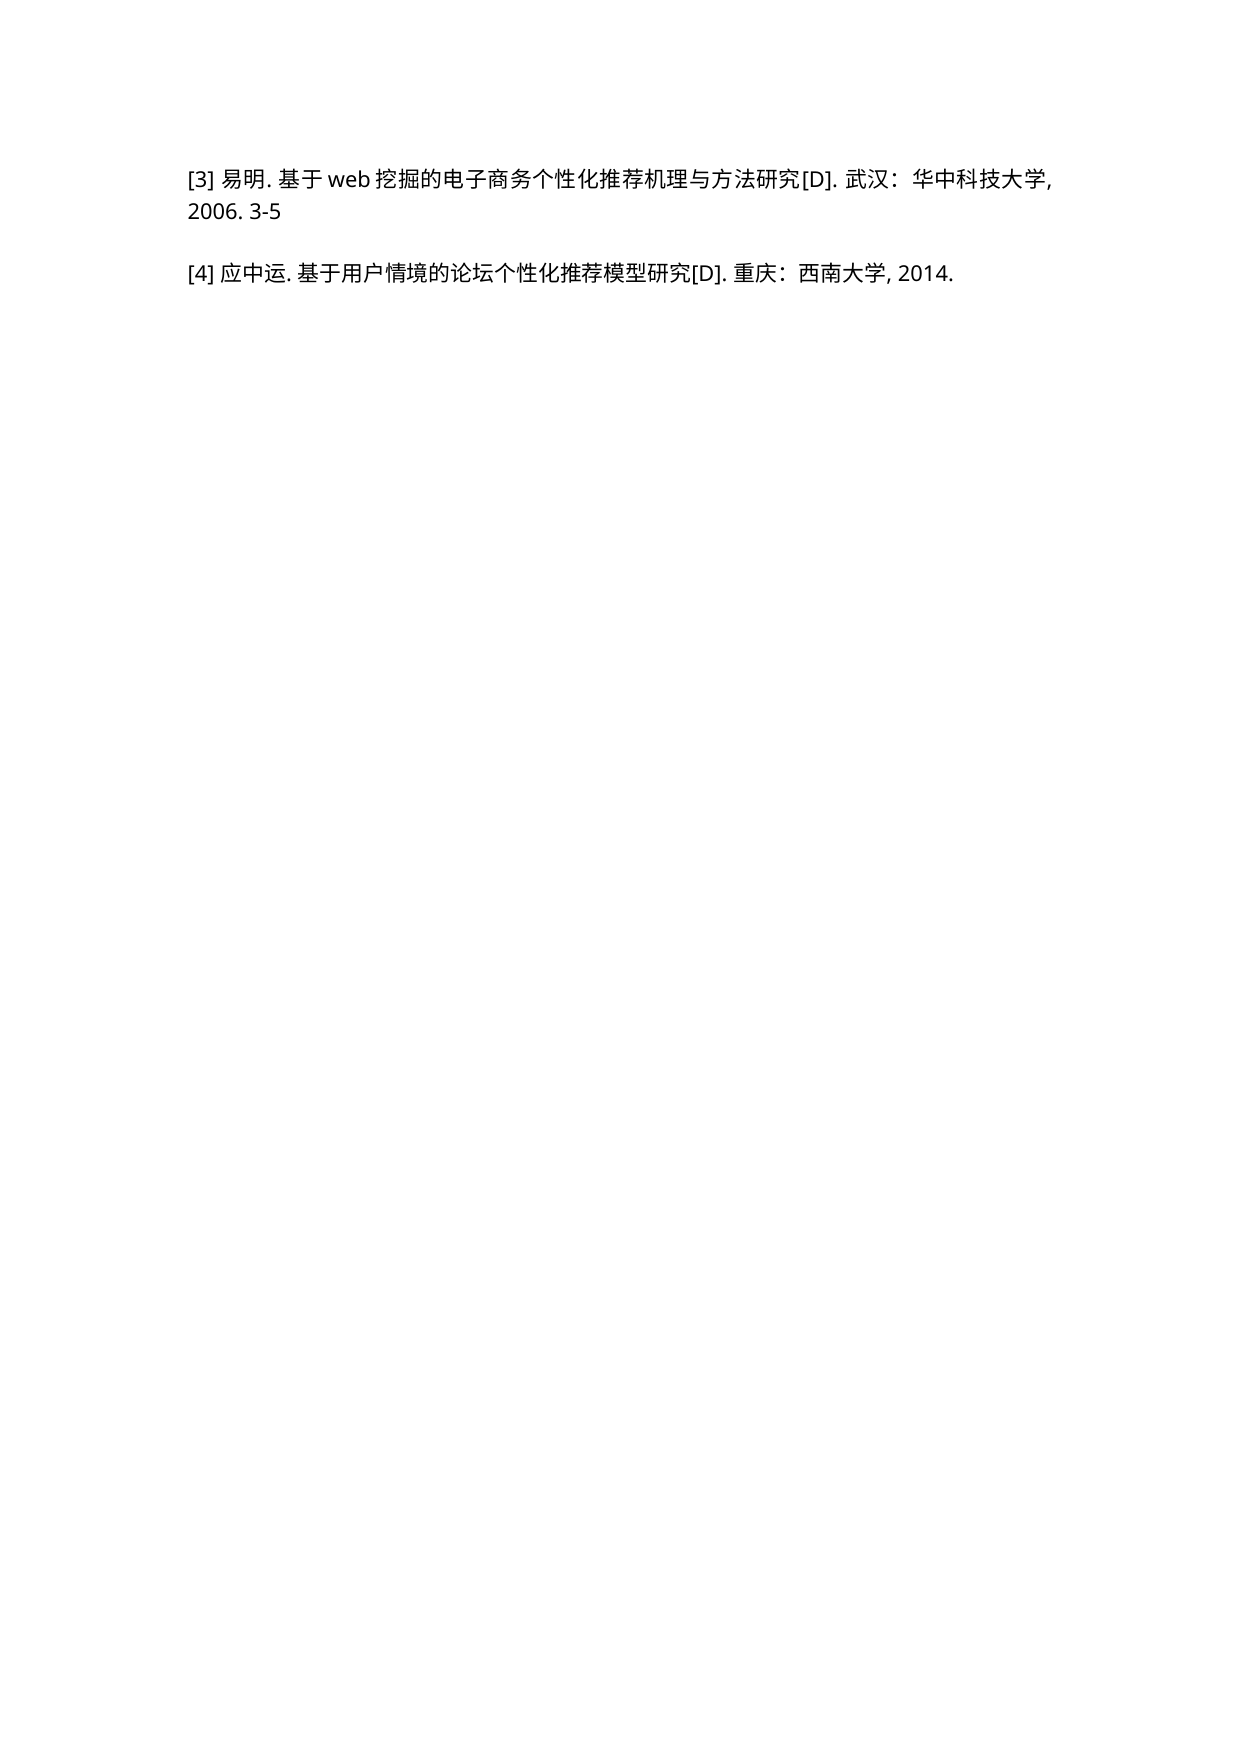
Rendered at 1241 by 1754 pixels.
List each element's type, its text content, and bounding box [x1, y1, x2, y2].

text [4] 应中运. 基于用户情境的论坛个性化推荐模型研究[D]. 重庆：西南大学, 2014. [187, 256, 1053, 289]
text [3] 易明. 基于web挖掘的电子商务个性化推荐机理与方法研究[D]. 武汉：华中科技大学, 2006. 3-5 [187, 162, 1053, 227]
